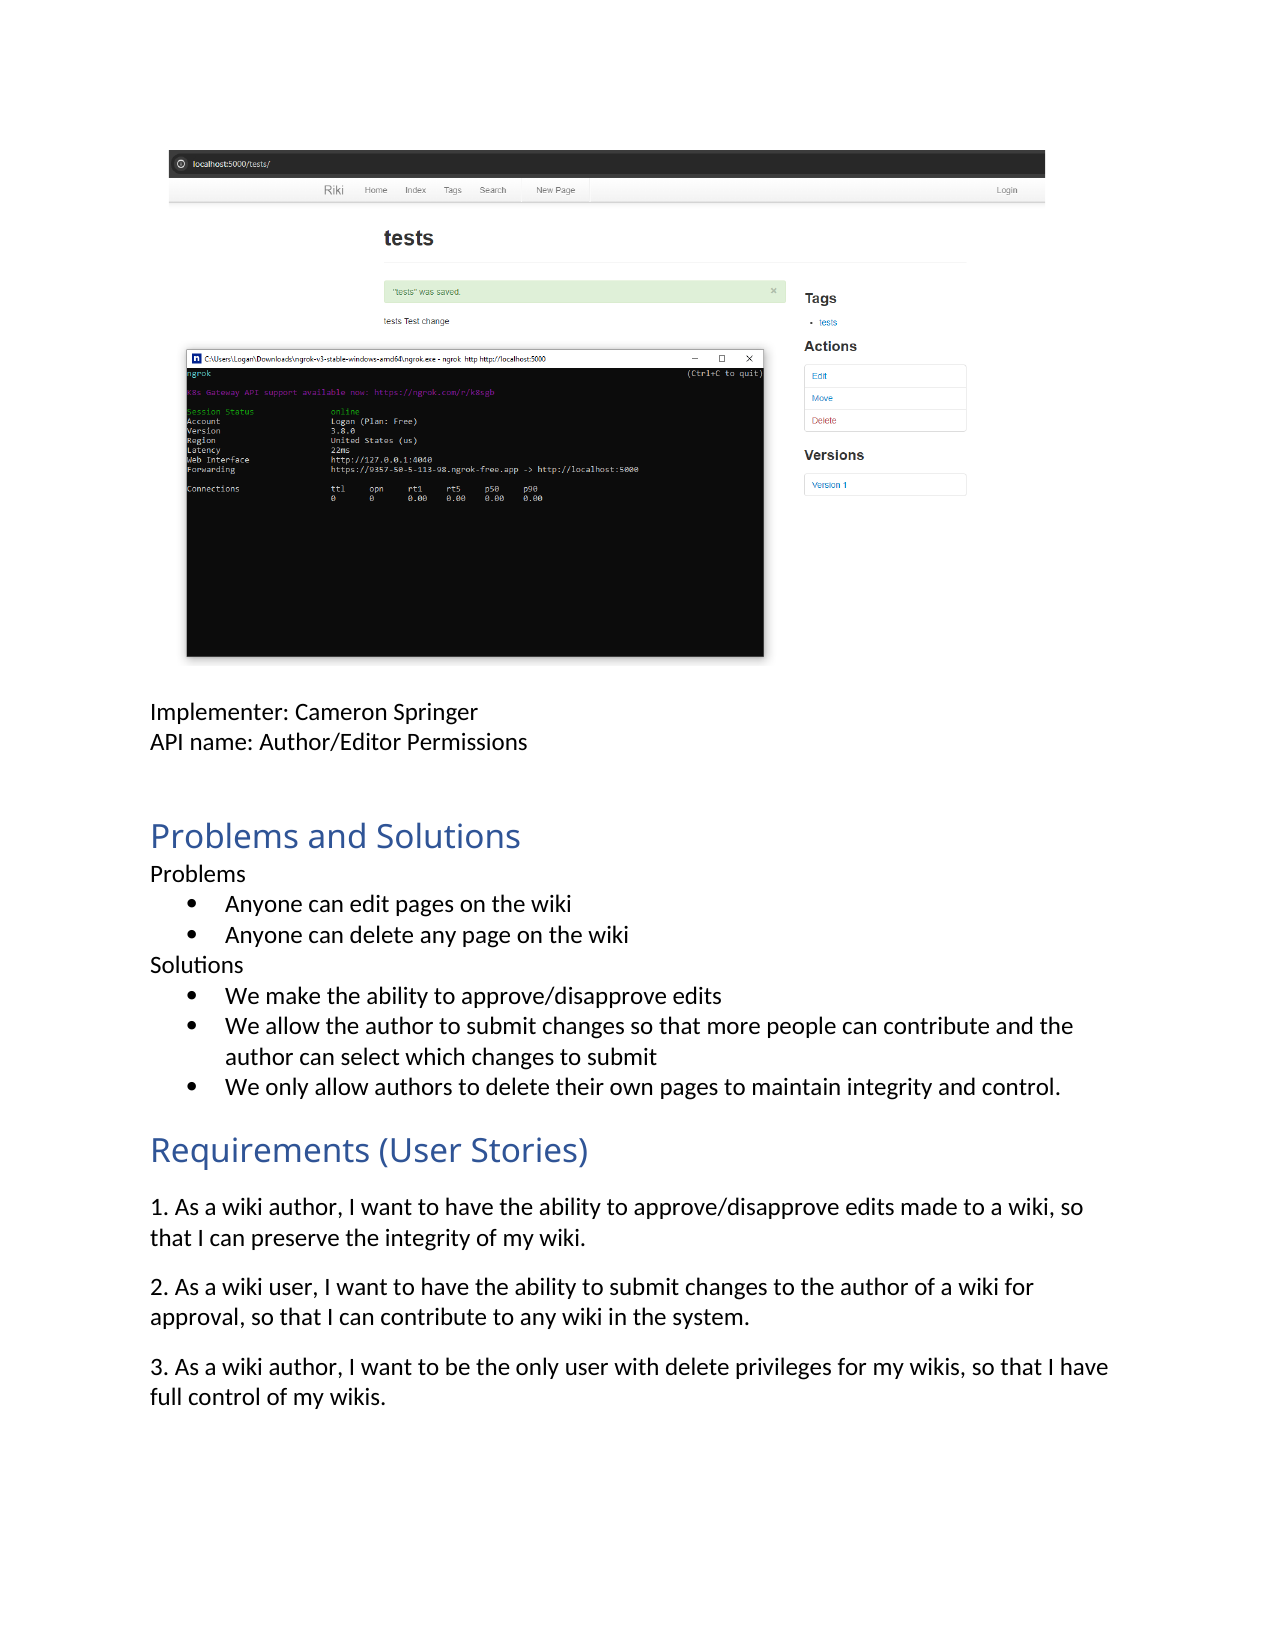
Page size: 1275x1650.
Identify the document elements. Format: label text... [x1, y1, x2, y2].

list We only allow authors to delete their own pages to maintain integrity and control. [187, 1072, 1125, 1102]
subtitle Requirements (User Stories) [150, 1127, 1125, 1172]
text Solutions [150, 949, 1125, 980]
text 1. As a wiki author, I want to have the ability to approve/disapprove edits made to a wiki, so that I can preserve the integrity of my wiki. [150, 1191, 1125, 1252]
list Anyone can delete any page on the wiki [187, 919, 1125, 949]
list We allow the author to submit changes so that more people can contribute and the author can select which changes to submit [187, 1011, 1125, 1072]
text 2. As a wiki user, I want to have the ability to submit changes to the author of a wiki for approval, so that I can contribute to any wiki in the system. [150, 1271, 1125, 1332]
text API name: Author/Editor Permissions [150, 726, 1125, 757]
list Anyone can edit pages on the wiki [187, 888, 1125, 919]
list We make the ability to approve/disapprove edits [187, 980, 1125, 1011]
subtitle Problems and Solutions [150, 812, 1125, 858]
text Problems [150, 858, 1125, 888]
text Implementer: Cameron Springer [150, 696, 1125, 726]
text 3. As a wiki author, I want to be the only user with delete privileges for my wikis, so that I have full control of my wikis. [150, 1351, 1125, 1412]
